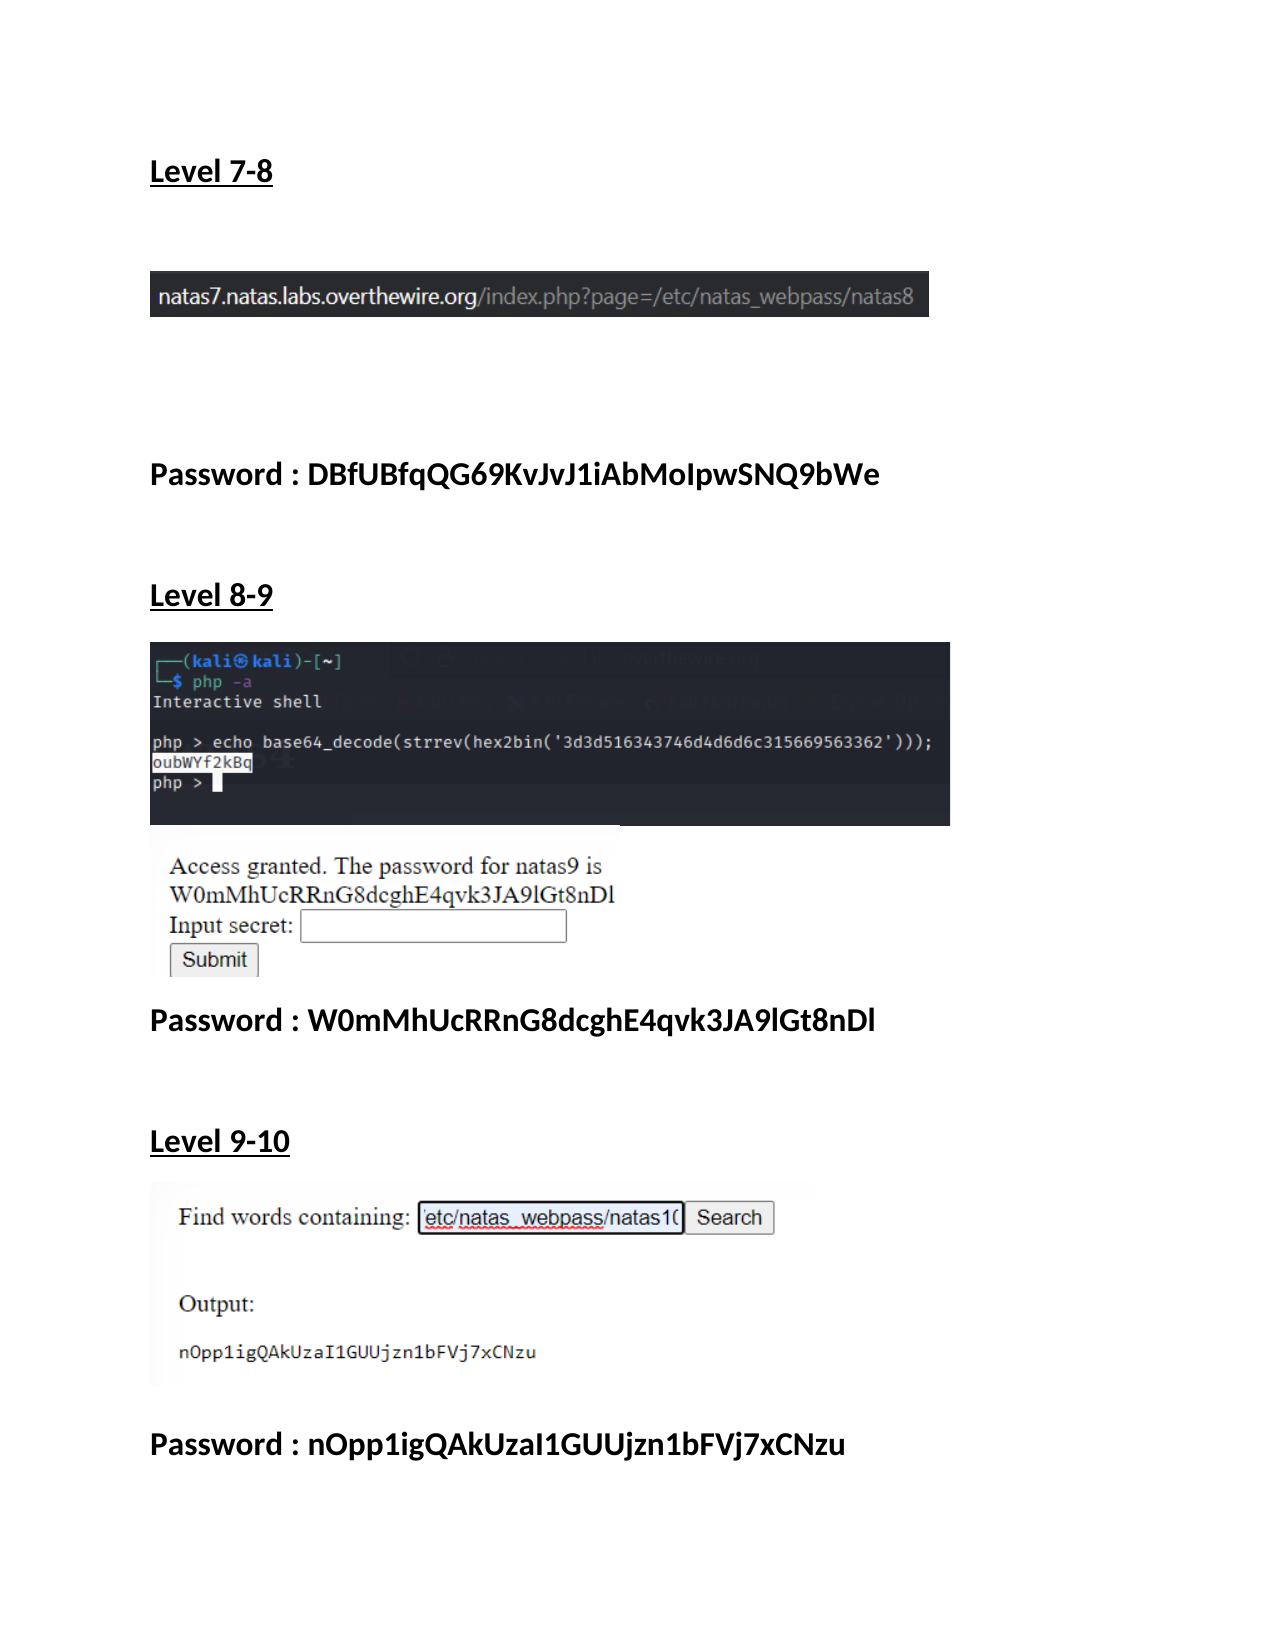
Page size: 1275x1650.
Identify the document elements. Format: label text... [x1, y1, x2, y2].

picture [150, 642, 951, 977]
picture [150, 1182, 815, 1386]
text Level 7-8 [150, 150, 1125, 191]
text Level 8-9 [150, 574, 1125, 615]
text Password : nOpp1igQAkUzaI1GUUjzn1bFVj7xCNzu [150, 1423, 1125, 1464]
picture [150, 271, 929, 317]
text Level 9-10 [150, 1120, 1125, 1161]
text Password : DBfUBfqQG69KvJvJ1iAbMoIpwSNQ9bWe [150, 453, 1125, 494]
text Password : W0mMhUcRRnG8dcghE4qvk3JA9lGt8nDl [150, 999, 1125, 1039]
